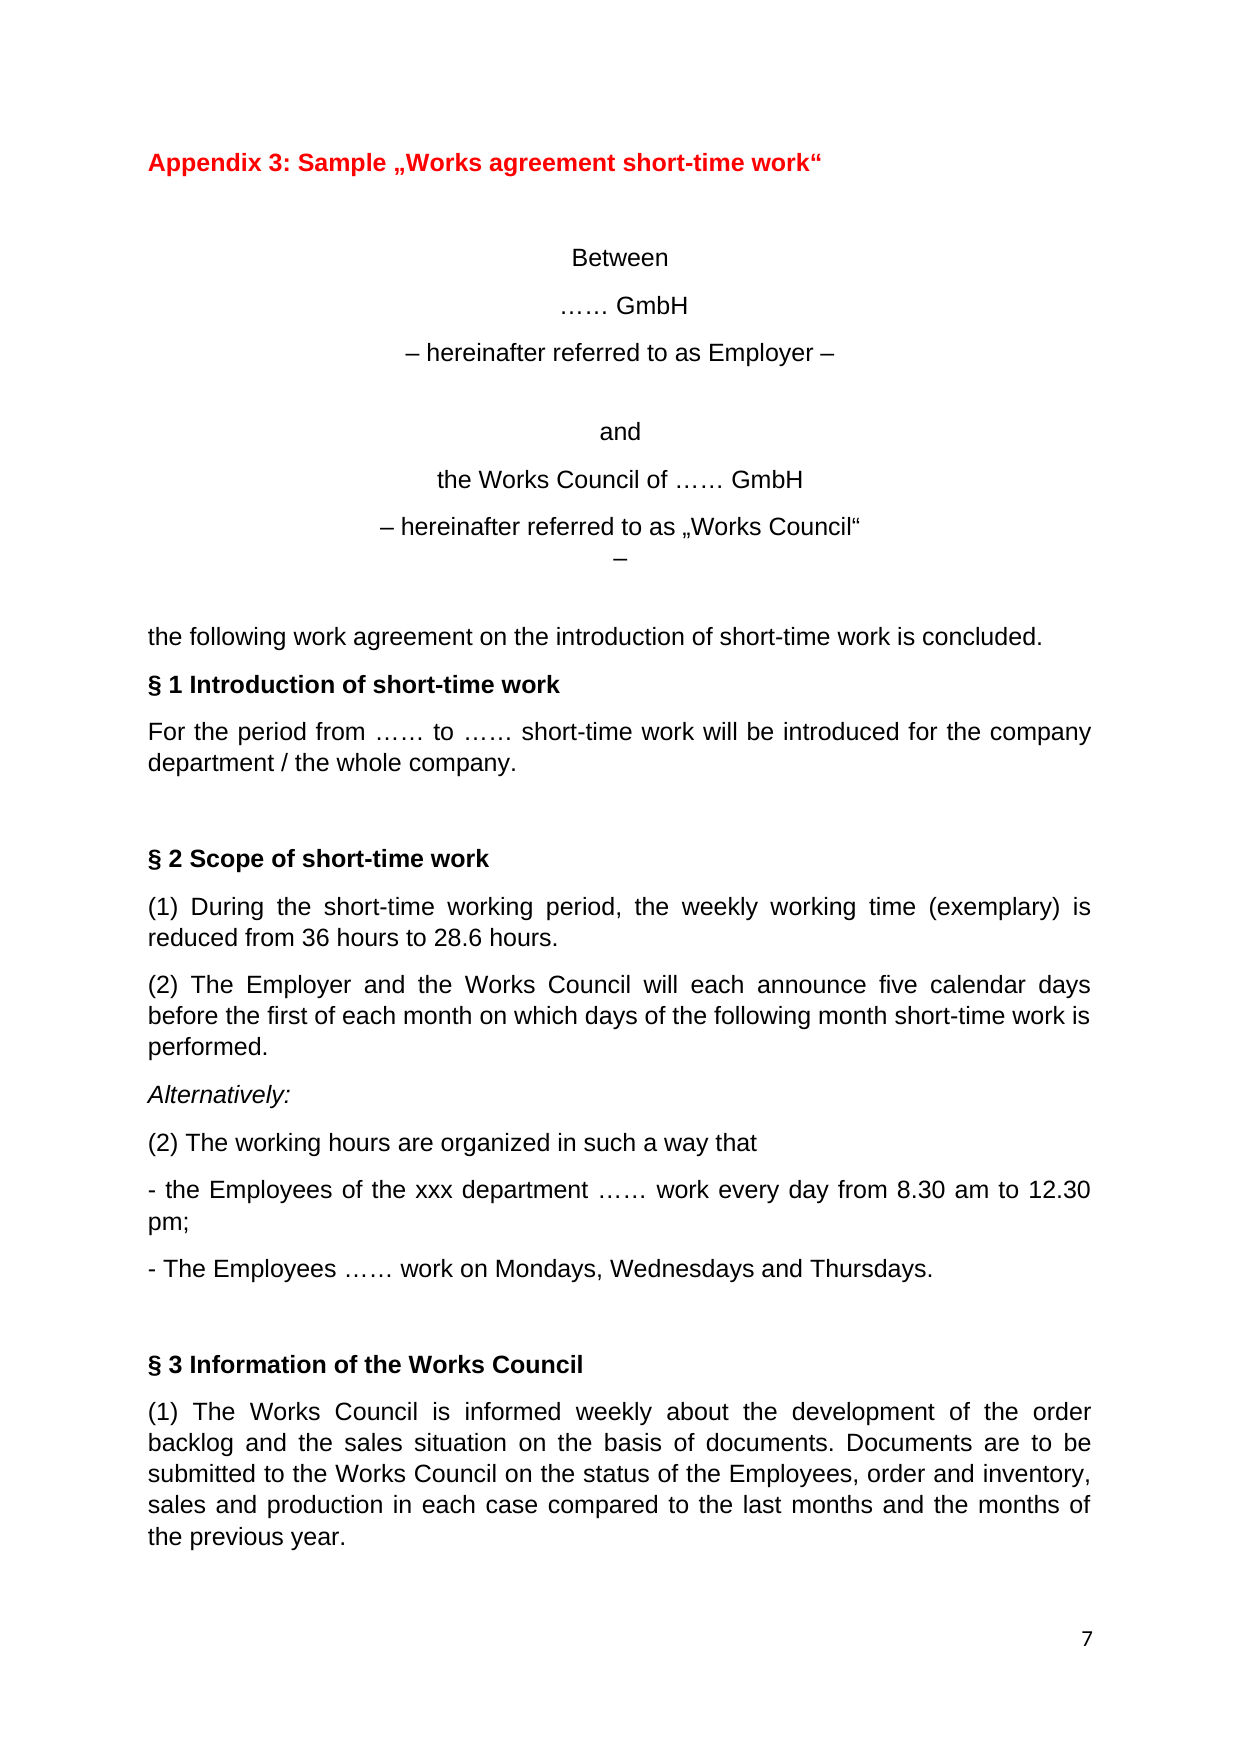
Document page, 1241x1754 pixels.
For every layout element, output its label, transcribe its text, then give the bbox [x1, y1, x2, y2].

text For the period from …… to …… short-time work will be introduced for the company department / the whole company. [148, 717, 1093, 777]
text - the Employees of the xxx department …… work every day from 8.30 am to 12.30 pm; [148, 1176, 1093, 1235]
text (1) During the short-time working period, the weekly working time (exemplary) is reduced from 36 hours to 28.6 hours. [148, 892, 1093, 951]
text and [148, 417, 1093, 446]
text the Works Council of …… GmbH [148, 465, 1093, 493]
text § 2 Scope of short-time work [148, 844, 1093, 873]
table_header – hereinafter referred to as „Works Council“ – [362, 513, 878, 591]
text § 3 Information of the Works Council [148, 1350, 1093, 1378]
table_header – hereinafter referred to as Employer – [398, 339, 842, 386]
text - The Employees …… work on Mondays, Wednesdays and Thursdays. [148, 1254, 1093, 1283]
text § 1 Introduction of short-time work [148, 670, 1093, 698]
text …… GmbH [148, 291, 1093, 319]
text (1) The Works Council is informed weekly about the development of the order backlog and the sales situation on the basis of documents. Documents are to be submitted to the Works Council on the status of the Employees, order and inventory, sales and production in each case compared to the last months and the months of the previous year. [148, 1397, 1093, 1550]
text the following work agreement on the introduction of short-time work is concluded. [148, 622, 1093, 651]
text Between [148, 243, 1093, 272]
text (2) The Employer and the Works Council will each announce five calendar days before the first of each month on which days of the following month short-time work is performed. [148, 970, 1093, 1061]
text Appendix 3: Sample „Works agreement short-time work“ [148, 148, 1093, 176]
text (2) The working hours are organized in such a way that [148, 1128, 1093, 1157]
text Alternatively: [148, 1080, 1093, 1109]
